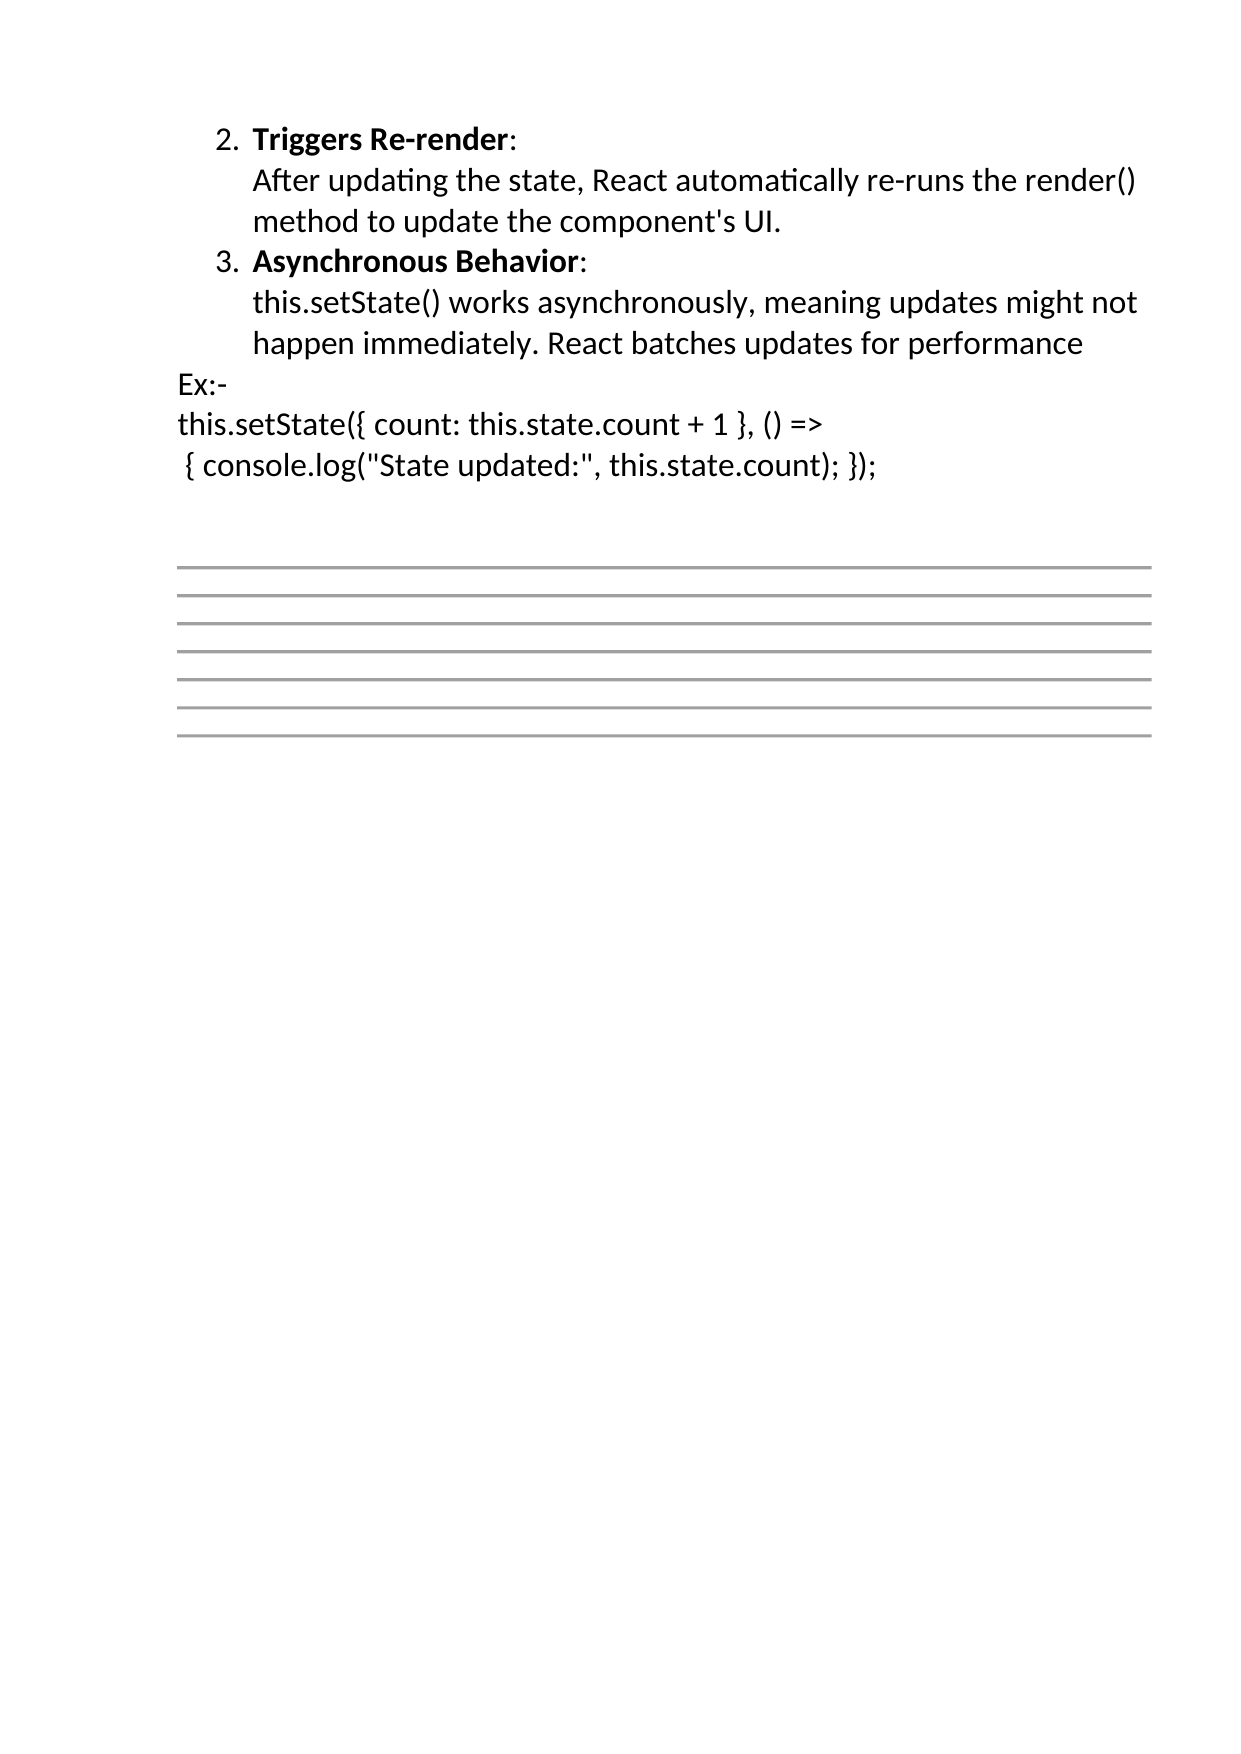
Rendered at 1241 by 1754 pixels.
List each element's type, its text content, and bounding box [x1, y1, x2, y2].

text { console.log("State updated:", this.state.count); }); [177, 444, 1152, 485]
list Triggers Re-render: After updating the state, React automatically re-runs the render() method to update the component's UI. [215, 118, 1152, 240]
text Ex:- [177, 362, 1152, 403]
text this.setState({ count: this.state.count + 1 }, () => [177, 403, 1152, 444]
list Asynchronous Behavior: this.setState() works asynchronously, meaning updates might not happen immediately. React batches updates for performance [215, 240, 1152, 362]
